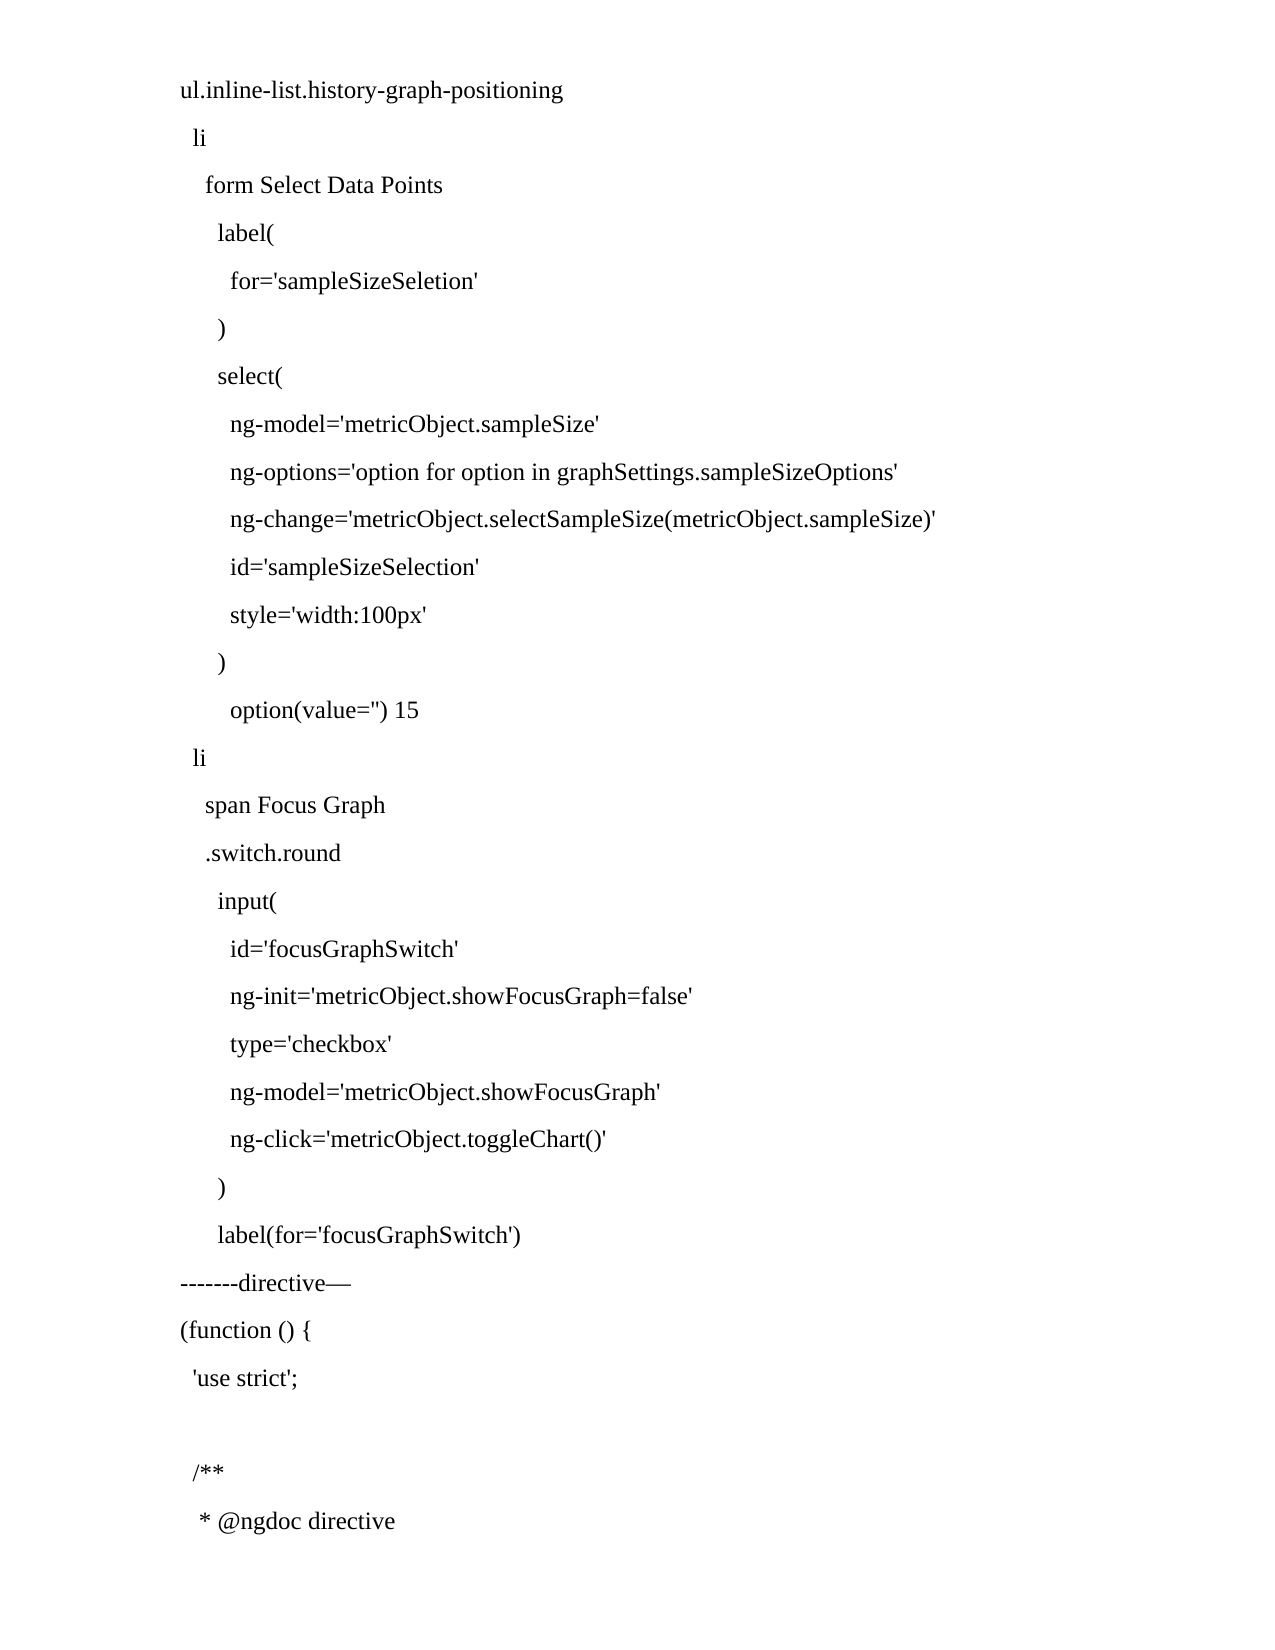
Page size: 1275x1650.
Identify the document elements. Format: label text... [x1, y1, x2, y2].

text li [180, 123, 1095, 151]
text /** [180, 1458, 1095, 1487]
text input( [180, 886, 1095, 915]
text label(for='focusGraphSwitch') [180, 1220, 1095, 1249]
text span Focus Graph [180, 791, 1095, 819]
text type='checkbox' [180, 1029, 1095, 1058]
text option(value='') 15 [180, 695, 1095, 724]
text id='sampleSizeSelection' [180, 552, 1095, 581]
text ) [180, 1172, 1095, 1201]
text ng-click='metricObject.toggleChart()' [180, 1124, 1095, 1153]
text li [180, 743, 1095, 772]
text for='sampleSizeSeletion' [180, 266, 1095, 294]
text -------directive— [180, 1268, 1095, 1296]
text * @ngdoc directive [180, 1506, 1095, 1535]
text ng-init='metricObject.showFocusGraph=false' [180, 981, 1095, 1010]
text ng-model='metricObject.sampleSize' [180, 409, 1095, 438]
text form Select Data Points [180, 170, 1095, 199]
text ng-model='metricObject.showFocusGraph' [180, 1077, 1095, 1106]
text style='width:100px' [180, 600, 1095, 628]
text id='focusGraphSwitch' [180, 934, 1095, 962]
text ) [180, 647, 1095, 676]
text 'use strict'; [180, 1363, 1095, 1392]
text ) [180, 313, 1095, 342]
text select( [180, 361, 1095, 390]
text (function () { [180, 1315, 1095, 1344]
text ul.inline-list.history-graph-positioning [180, 75, 1095, 104]
text ng-change='metricObject.selectSampleSize(metricObject.sampleSize)' [180, 504, 1095, 533]
text ng-options='option for option in graphSettings.sampleSizeOptions' [180, 457, 1095, 485]
text label( [180, 218, 1095, 247]
text .switch.round [180, 838, 1095, 867]
